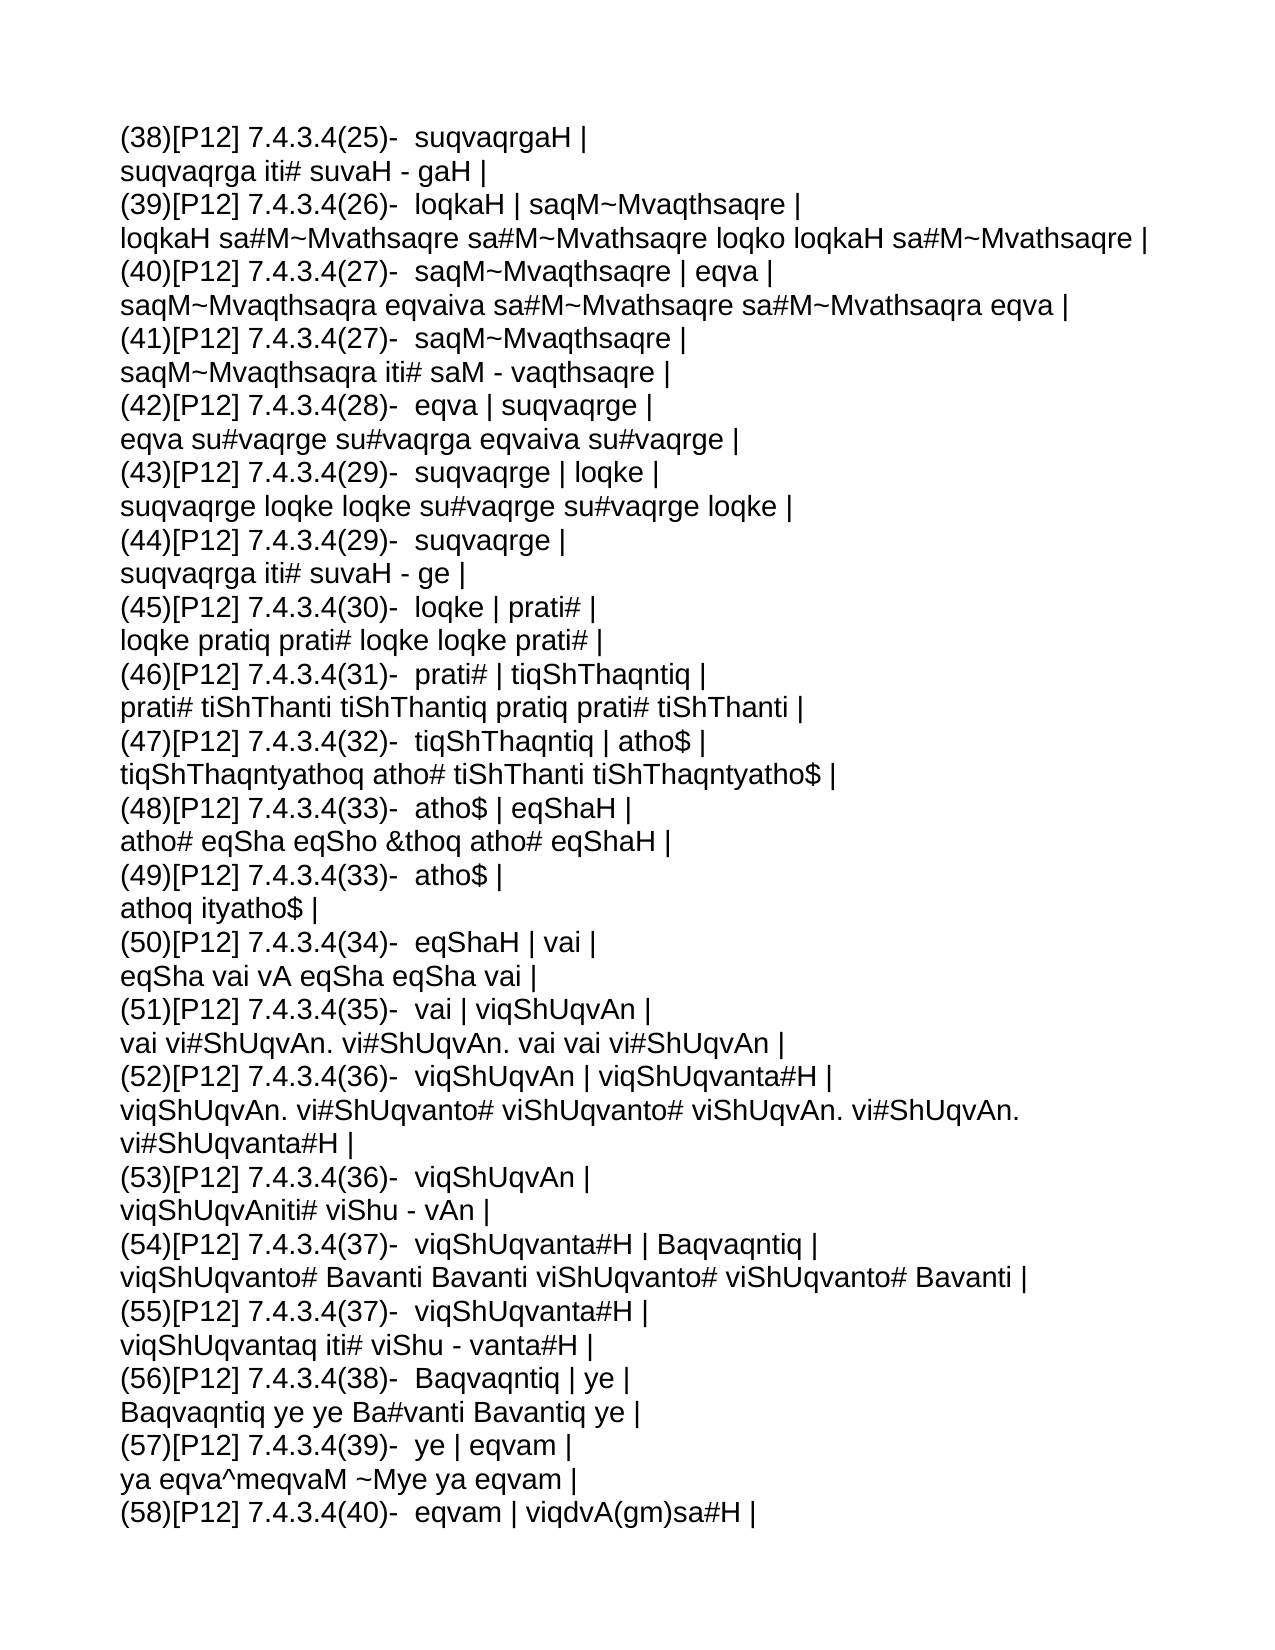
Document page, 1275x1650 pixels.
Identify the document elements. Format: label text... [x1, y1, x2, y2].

text viqShUqvAniti# viShu - vAn | [120, 1193, 1200, 1227]
text (43)[P12] 7.4.3.4(29)- suqvaqrge | loqke | [120, 455, 1200, 489]
text (50)[P12] 7.4.3.4(34)- eqShaH | vai | [120, 925, 1200, 958]
text viqShUqvanto# Bavanti Bavanti viShUqvanto# viShUqvanto# Bavanti | [120, 1260, 1200, 1294]
text suqvaqrga iti# suvaH - ge | [120, 556, 1200, 589]
text (45)[P12] 7.4.3.4(30)- loqke | prati# | [120, 589, 1200, 623]
text eqva su#vaqrge su#vaqrga eqvaiva su#vaqrge | [120, 422, 1200, 455]
text suqvaqrga iti# suvaH - gaH | [120, 153, 1200, 187]
text (44)[P12] 7.4.3.4(29)- suqvaqrge | [120, 522, 1200, 556]
text prati# tiShThanti tiShThantiq pratiq prati# tiShThanti | [120, 690, 1200, 724]
text (52)[P12] 7.4.3.4(36)- viqShUqvAn | viqShUqvanta#H | [120, 1059, 1200, 1093]
text viqShUqvantaq iti# viShu - vanta#H | [120, 1327, 1200, 1361]
text (42)[P12] 7.4.3.4(28)- eqva | suqvaqrge | [120, 388, 1200, 422]
text (40)[P12] 7.4.3.4(27)- saqM~Mvaqthsaqre | eqva | [120, 254, 1200, 288]
text (55)[P12] 7.4.3.4(37)- viqShUqvanta#H | [120, 1294, 1200, 1327]
text (51)[P12] 7.4.3.4(35)- vai | viqShUqvAn | [120, 992, 1200, 1026]
text suqvaqrge loqke loqke su#vaqrge su#vaqrge loqke | [120, 489, 1200, 522]
text vai vi#ShUqvAn. vi#ShUqvAn. vai vai vi#ShUqvAn | [120, 1026, 1200, 1059]
text saqM~Mvaqthsaqra eqvaiva sa#M~Mvathsaqre sa#M~Mvathsaqra eqva | [120, 288, 1200, 321]
text (47)[P12] 7.4.3.4(32)- tiqShThaqntiq | atho$ | [120, 724, 1200, 757]
text ya eqva^meqvaM ~Mye ya eqvam | [120, 1462, 1200, 1495]
text loqkaH sa#M~Mvathsaqre sa#M~Mvathsaqre loqko loqkaH sa#M~Mvathsaqre | [120, 221, 1200, 254]
text (38)[P12] 7.4.3.4(25)- suqvaqrgaH | [120, 120, 1200, 153]
text (58)[P12] 7.4.3.4(40)- eqvam | viqdvA(gm)sa#H | [120, 1495, 1200, 1529]
text (56)[P12] 7.4.3.4(38)- Baqvaqntiq | ye | [120, 1361, 1200, 1394]
text Baqvaqntiq ye ye Ba#vanti Bavantiq ye | [120, 1394, 1200, 1428]
text atho# eqSha eqSho &thoq atho# eqShaH | [120, 824, 1200, 858]
text (48)[P12] 7.4.3.4(33)- atho$ | eqShaH | [120, 791, 1200, 824]
text tiqShThaqntyathoq atho# tiShThanti tiShThaqntyatho$ | [120, 757, 1200, 791]
text (49)[P12] 7.4.3.4(33)- atho$ | [120, 858, 1200, 891]
text (57)[P12] 7.4.3.4(39)- ye | eqvam | [120, 1428, 1200, 1462]
text eqSha vai vA eqSha eqSha vai | [120, 958, 1200, 992]
text (41)[P12] 7.4.3.4(27)- saqM~Mvaqthsaqre | [120, 321, 1200, 355]
text (53)[P12] 7.4.3.4(36)- viqShUqvAn | [120, 1160, 1200, 1193]
text athoq ityatho$ | [120, 891, 1200, 925]
text (54)[P12] 7.4.3.4(37)- viqShUqvanta#H | Baqvaqntiq | [120, 1227, 1200, 1260]
text (46)[P12] 7.4.3.4(31)- prati# | tiqShThaqntiq | [120, 657, 1200, 690]
text saqM~Mvaqthsaqra iti# saM - vaqthsaqre | [120, 355, 1200, 388]
text loqke pratiq prati# loqke loqke prati# | [120, 623, 1200, 657]
text (39)[P12] 7.4.3.4(26)- loqkaH | saqM~Mvaqthsaqre | [120, 187, 1200, 221]
text viqShUqvAn. vi#ShUqvanto# viShUqvanto# viShUqvAn. vi#ShUqvAn. vi#ShUqvanta#H | [120, 1093, 1200, 1160]
